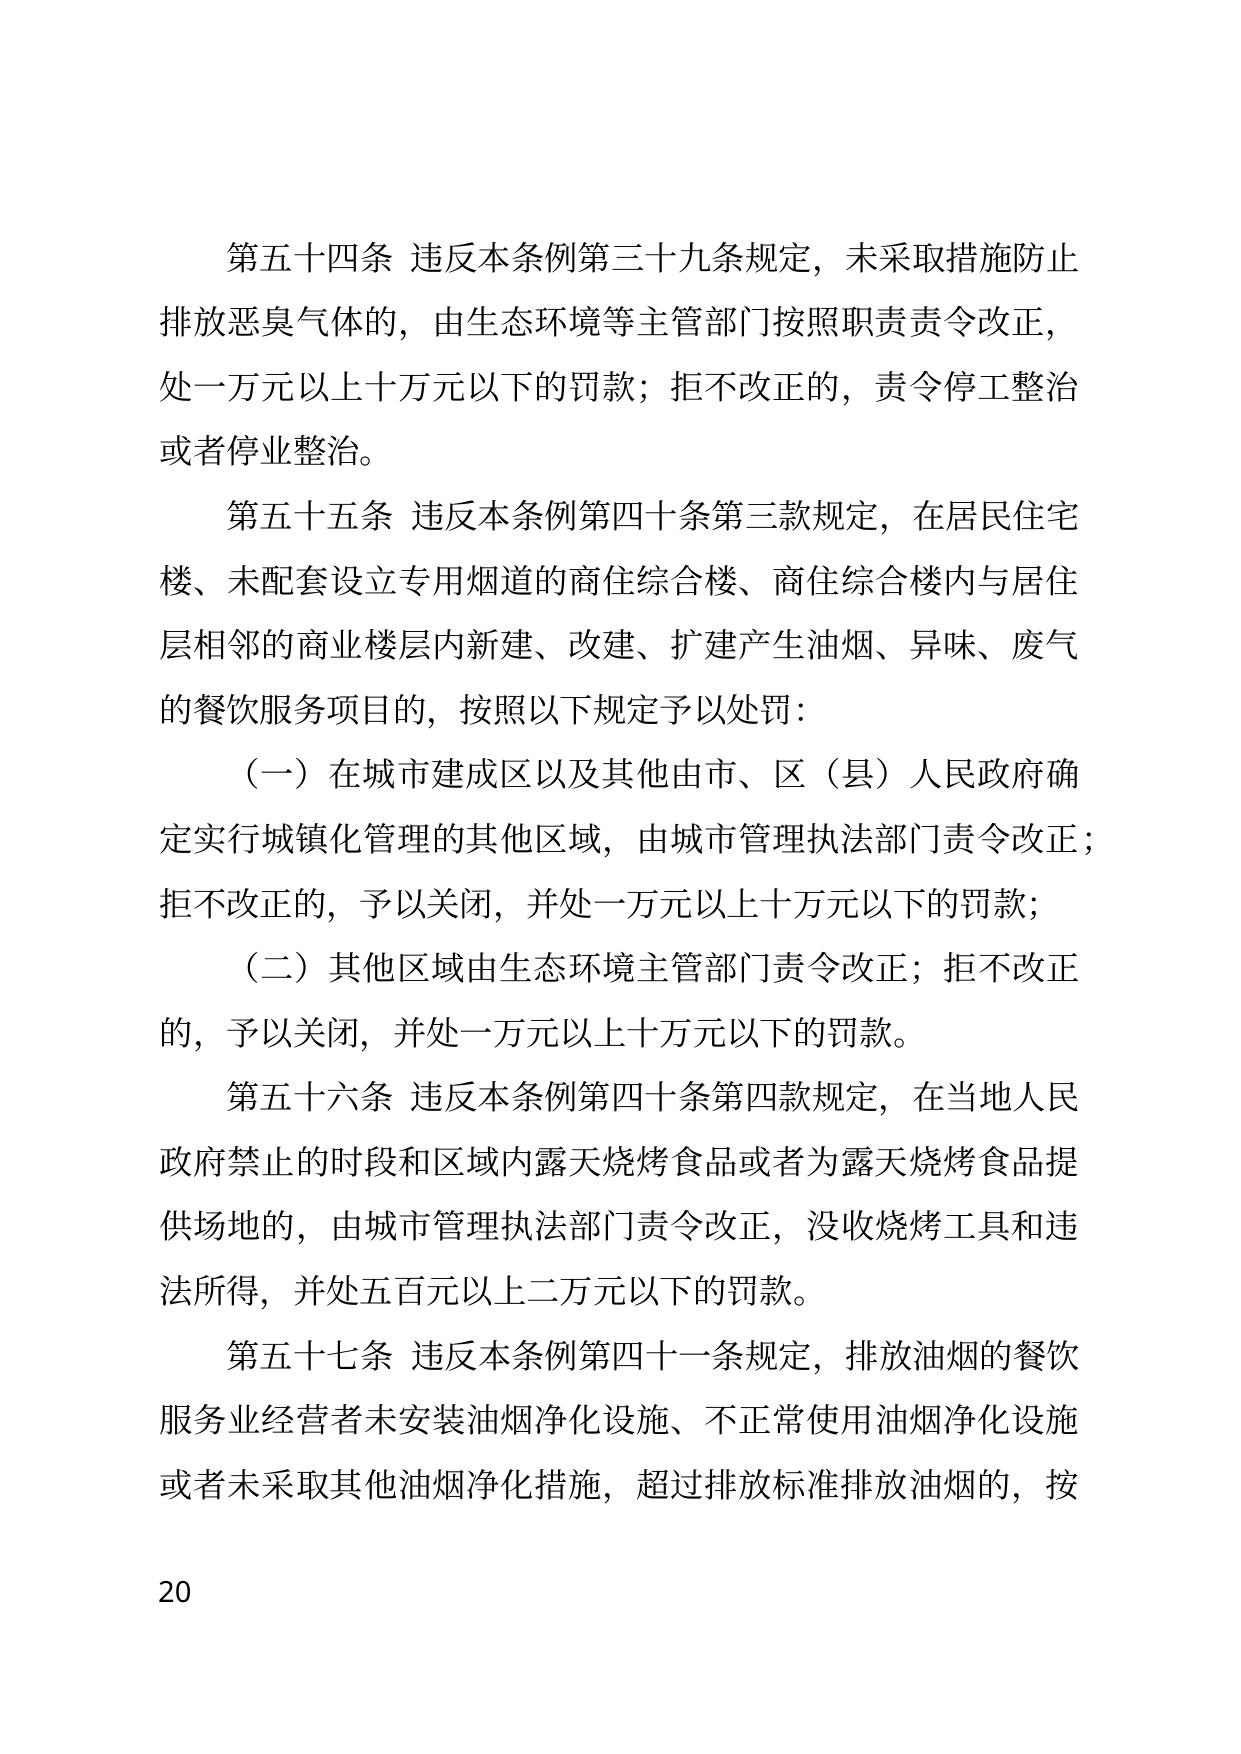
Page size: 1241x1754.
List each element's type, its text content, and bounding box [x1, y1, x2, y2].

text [159, 1316, 1081, 1510]
text 第五十六条 违反本条例第四十条第四款规定，在当地人民政府禁止的时段和区域内露天烧烤食品或者为露天烧烤食品提供场地的，由城市管理执法部门责令改正，没收烧烤工具和违法所得，并处五百元以上二万元以下的罚款。 [159, 1058, 1081, 1316]
text 第五十四条 违反本条例第三十九条规定，未采取措施防止排放恶臭气体的，由生态环境等主管部门按照职责责令改正，处一万元以上十万元以下的罚款；拒不改正的，责令停工整治或者停业整治。 [159, 218, 1081, 477]
text 第五十五条 违反本条例第四十条第三款规定，在居民住宅楼、未配套设立专用烟道的商住综合楼、商住综合楼内与居住层相邻的商业楼层内新建、改建、扩建产生油烟、异味、废气的餐饮服务项目的，按照以下规定予以处罚： [159, 477, 1081, 735]
text （一）在城市建成区以及其他由市、区（县）人民政府确定实行城镇化管理的其他区域，由城市管理执法部门责令改正；拒不改正的，予以关闭，并处一万元以上十万元以下的罚款； [159, 735, 1081, 929]
text （二）其他区域由生态环境主管部门责令改正；拒不改正的，予以关闭，并处一万元以上十万元以下的罚款。 [159, 929, 1081, 1058]
